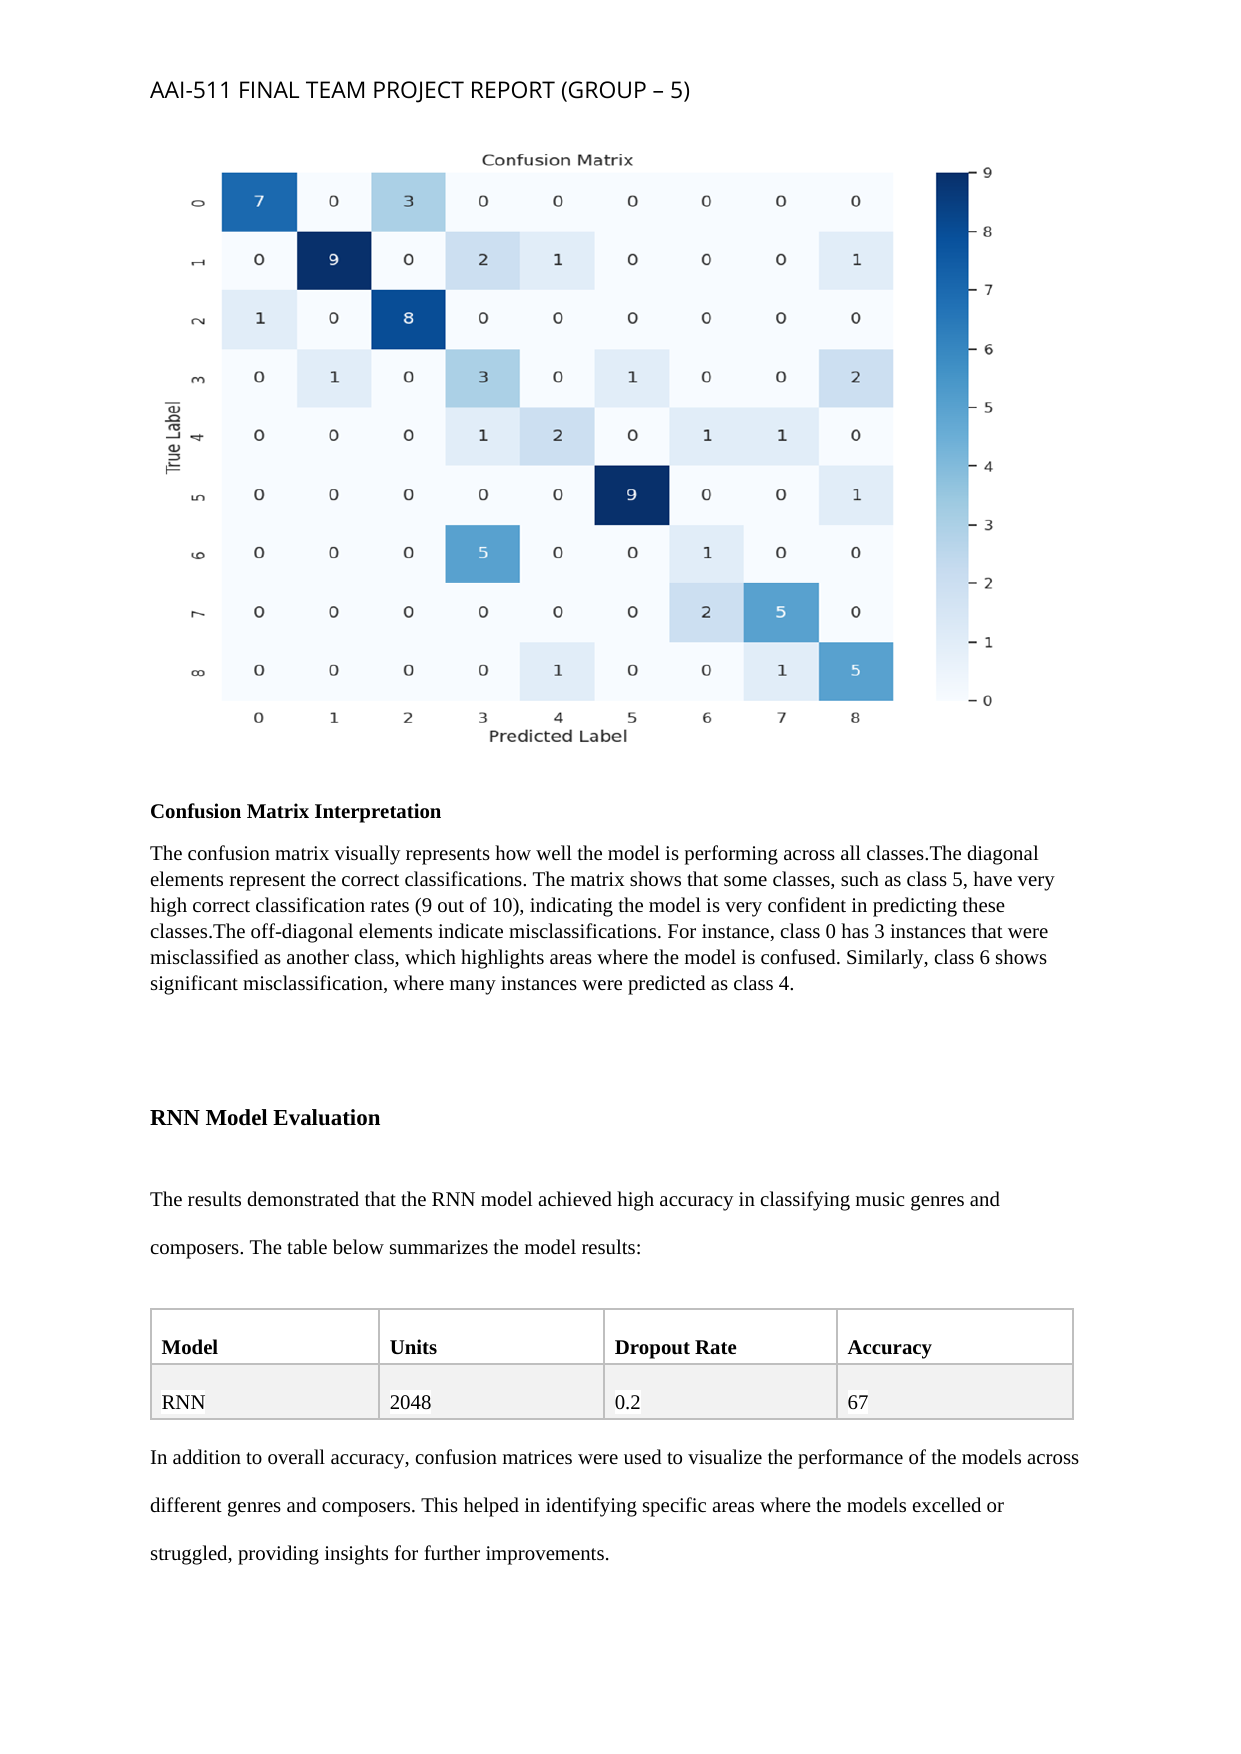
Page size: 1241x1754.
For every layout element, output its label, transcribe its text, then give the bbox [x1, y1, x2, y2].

table_cell 0.2 [605, 1365, 836, 1418]
table_header Units [380, 1310, 603, 1363]
table_cell RNN [152, 1365, 378, 1418]
table_header Accuracy [838, 1310, 1072, 1363]
table_cell 67 [838, 1365, 1072, 1418]
text Confusion Matrix Interpretation [150, 798, 1090, 823]
text RNN Model Evaluation [150, 1104, 1090, 1131]
table_header Model [152, 1310, 378, 1363]
table_cell 2048 [380, 1365, 603, 1418]
table_header Dropout Rate [605, 1310, 836, 1363]
text The confusion matrix visually represents how well the model is performing across all classes.The diagonal elements represent the correct classifications. The matrix shows that some classes, such as class 5, have very high correct classification rates (9 out of 10), indicating the model is very confident in predicting these classes.The off-diagonal elements indicate misclassifications. For instance, class 0 has 3 instances that were misclassified as another class, which highlights areas where the model is confused. Similarly, class 6 shows significant misclassification, where many instances were predicted as class 4. [150, 841, 1090, 995]
picture [150, 149, 1022, 743]
text The results demonstrated that the RNN model achieved high accuracy in classifying music genres and composers. The table below summarizes the model results: [150, 1187, 1090, 1259]
text In addition to overall accuracy, confusion matrices were used to visualize the performance of the models across different genres and composers. This helped in identifying specific areas where the models excelled or struggled, providing insights for further improvements. [150, 1445, 1090, 1565]
